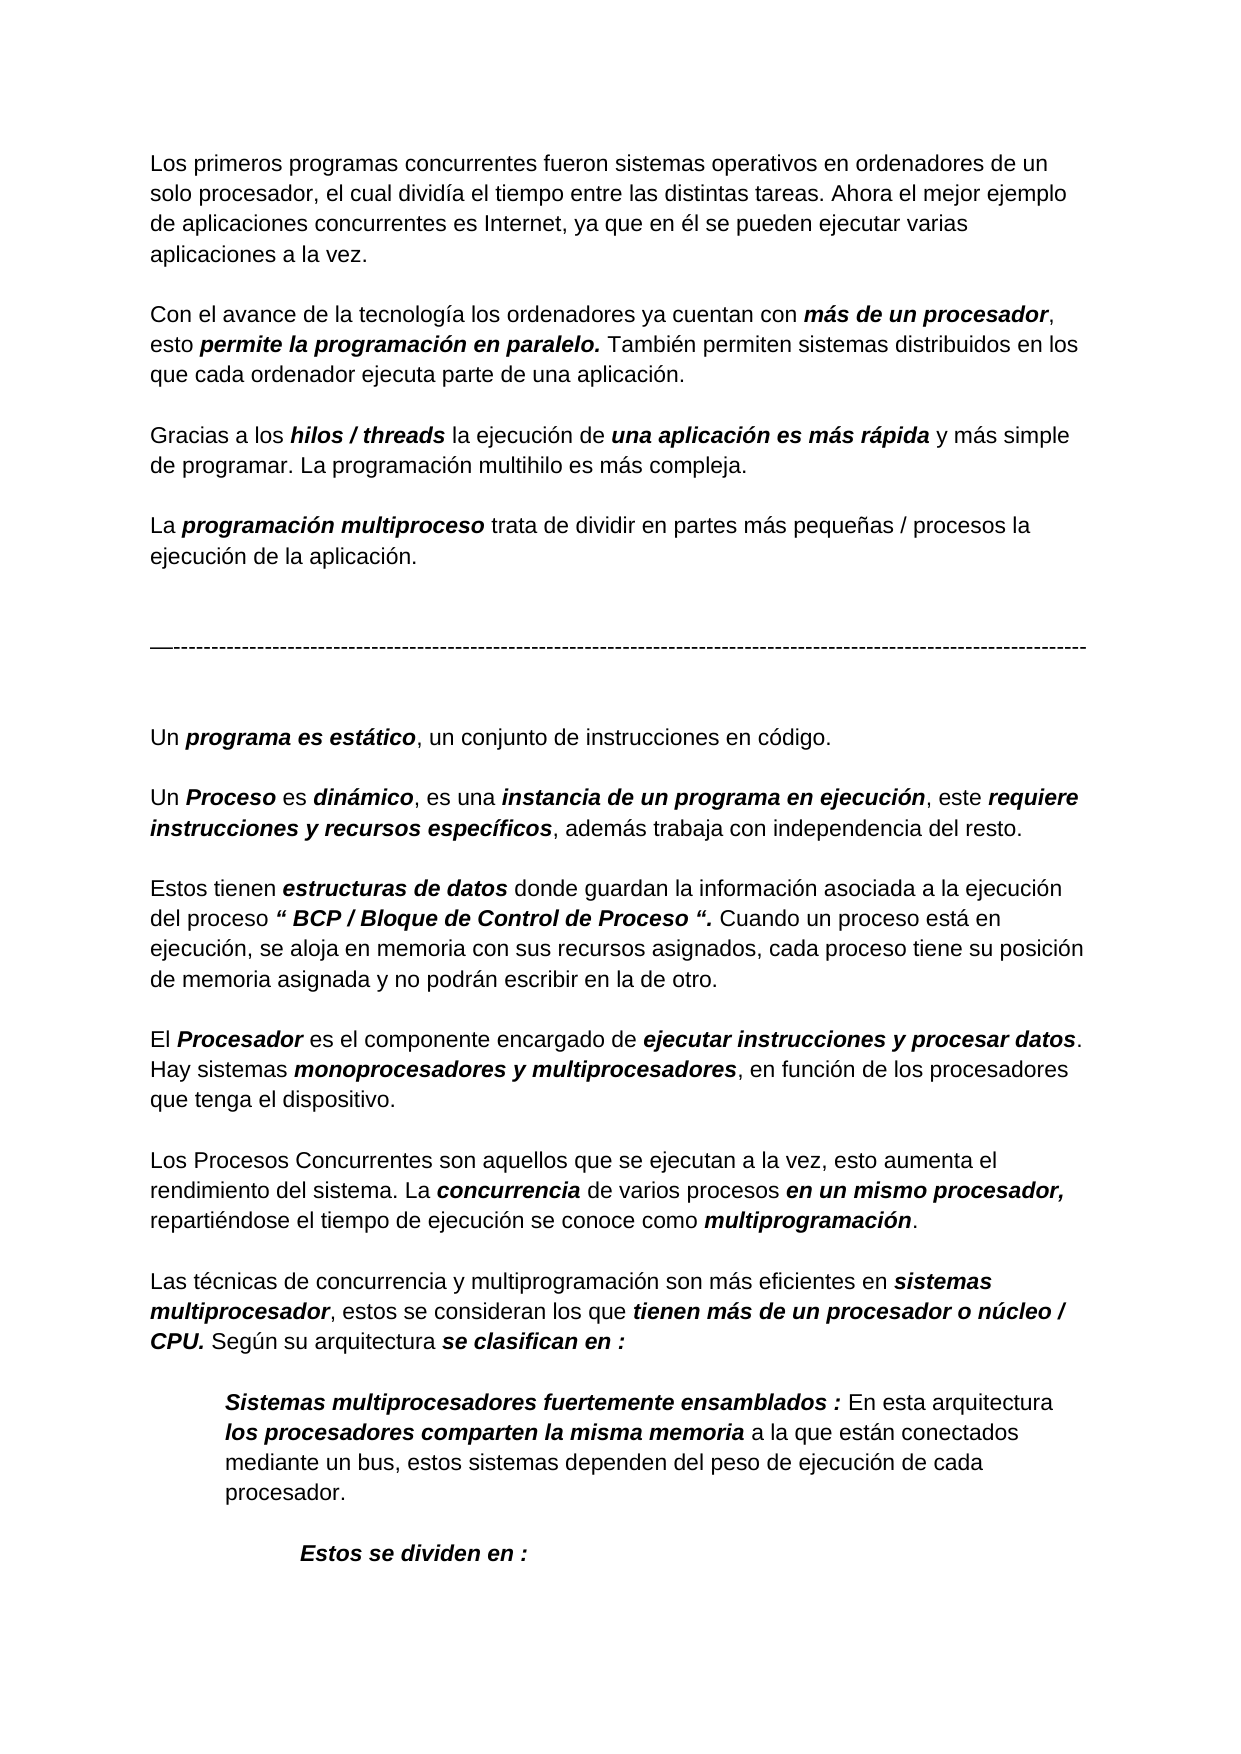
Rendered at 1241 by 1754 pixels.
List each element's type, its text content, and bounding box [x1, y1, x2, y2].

text Gracias a los hilos / threads la ejecución de una aplicación es más rápida y más simple de programar. La programación multihilo es más compleja. [150, 422, 1090, 478]
text Las técnicas de concurrencia y multiprogramación son más eficientes en sistemas multiprocesador, estos se consideran los que tienen más de un procesador o núcleo / CPU. Según su arquitectura se clasifican en : [150, 1268, 1090, 1354]
text Los Procesos Concurrentes son aquellos que se ejecutan a la vez, esto aumenta el rendimiento del sistema. La concurrencia de varios procesos en un mismo procesador, repartiéndose el tiempo de ejecución se conoce como multiprogramación. [150, 1147, 1090, 1234]
text Sistemas multiprocesadores fuertemente ensamblados : En esta arquitectura los procesadores comparten la misma memoria a la que están conectados mediante un bus, estos sistemas dependen del peso de ejecución de cada procesador. [225, 1388, 1090, 1506]
text Con el avance de la tecnología los ordenadores ya cuentan con más de un procesador, esto permite la programación en paralelo. También permiten sistemas distribuidos en los que cada ordenador ejecuta parte de una aplicación. [150, 301, 1090, 388]
text Un programa es estático, un conjunto de instrucciones en código. [150, 724, 1090, 750]
text Un Proceso es dinámico, es una instancia de un programa en ejecución, este requiere instrucciones y recursos específicos, además trabaja con independencia del resto. [150, 784, 1090, 841]
text Los primeros programas concurrentes fueron sistemas operativos en ordenadores de un solo procesador, el cual dividía el tiempo entre las distintas tareas. Ahora el mejor ejemplo de aplicaciones concurrentes es Internet, ya que en él se pueden ejecutar varias aplicaciones a la vez. [150, 150, 1090, 267]
text Estos tienen estructuras de datos donde guardan la información asociada a la ejecución del proceso “ BCP / Bloque de Control de Proceso “. Cuando un proceso está en ejecución, se aloja en memoria con sus recursos asignados, cada proceso tiene su posición de memoria asignada y no podrán escribir en la de otro. [150, 875, 1090, 992]
text Estos se dividen en : [300, 1539, 1090, 1566]
text La programación multiproceso trata de dividir en partes más pequeñas / procesos la ejecución de la aplicación. [150, 512, 1090, 569]
text El Procesador es el componente encargado de ejecutar instrucciones y procesar datos. Hay sistemas monoprocesadores y multiprocesadores, en función de los procesadores que tenga el dispositivo. [150, 1026, 1090, 1113]
text —------------------------------------------------------------------------------------------------------------------------ [150, 633, 1090, 660]
